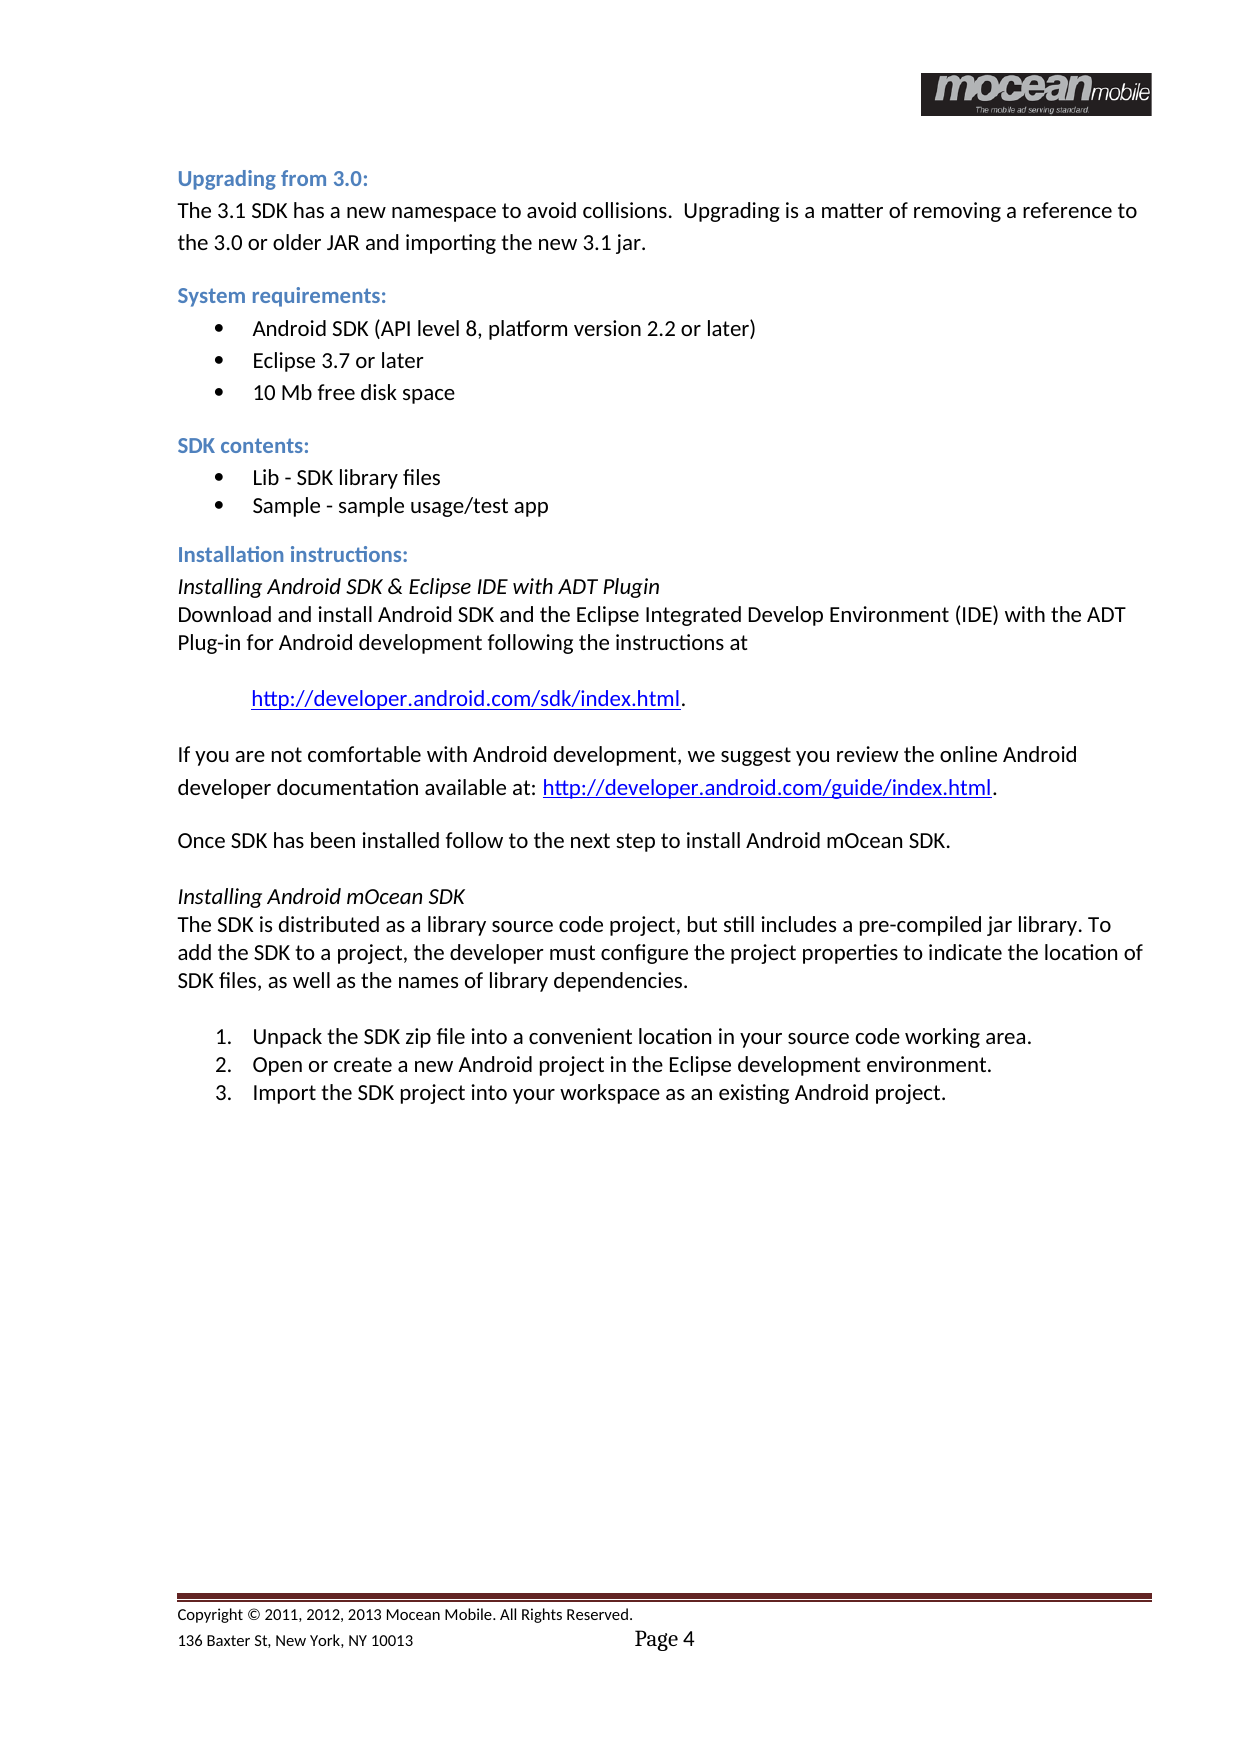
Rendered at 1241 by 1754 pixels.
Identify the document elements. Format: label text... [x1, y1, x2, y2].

list 10 Mb free disk space [215, 378, 1152, 406]
text Installing Android SDK & Eclipse IDE with ADT Plugin [177, 572, 1152, 600]
text The SDK is distributed as a library source code project, but still includes a pre-compiled jar library. To add the SDK to a project, the developer must configure the project properties to indicate the location of SDK files, as well as the names of library dependencies. [177, 910, 1152, 994]
text Download and install Android SDK and the Eclipse Integrated Develop Environment (IDE) with the ADT Plug-in for Android development following the instructions at [177, 600, 1152, 656]
subtitle Installation instructions: [177, 540, 1152, 568]
list Lib - SDK library files [215, 463, 1152, 491]
text The 3.1 SDK has a new namespace to avoid collisions. Upgrading is a matter of removing a reference to the 3.0 or older JAR and importing the new 3.1 jar. [177, 196, 1152, 257]
list Unpack the SDK zip file into a convenient location in your source code working area. [215, 1022, 1152, 1050]
picture [921, 73, 1152, 116]
list Android SDK (API level 8, platform version 2.2 or later) [215, 314, 1152, 342]
list Open or create a new Android project in the Eclipse development environment. [215, 1050, 1152, 1078]
text Once SDK has been installed follow to the next step to install Android mOcean SDK. [177, 826, 1152, 854]
list Import the SDK project into your workspace as an existing Android project. [215, 1078, 1152, 1106]
list Sample - sample usage/test app [215, 491, 1152, 519]
text http://developer.android.com/sdk/index.html. [177, 684, 1152, 712]
subtitle System requirements: [177, 282, 1152, 309]
text If you are not comfortable with Android development, we suggest you review the online Android developer documentation available at: http://developer.android.com/guide/index.html. [177, 741, 1152, 801]
text Installing Android mOcean SDK [177, 882, 1152, 910]
subtitle SDK contents: [177, 431, 1152, 459]
subtitle Upgrading from 3.0: [177, 164, 1152, 192]
list Eclipse 3.7 or later [215, 346, 1152, 374]
